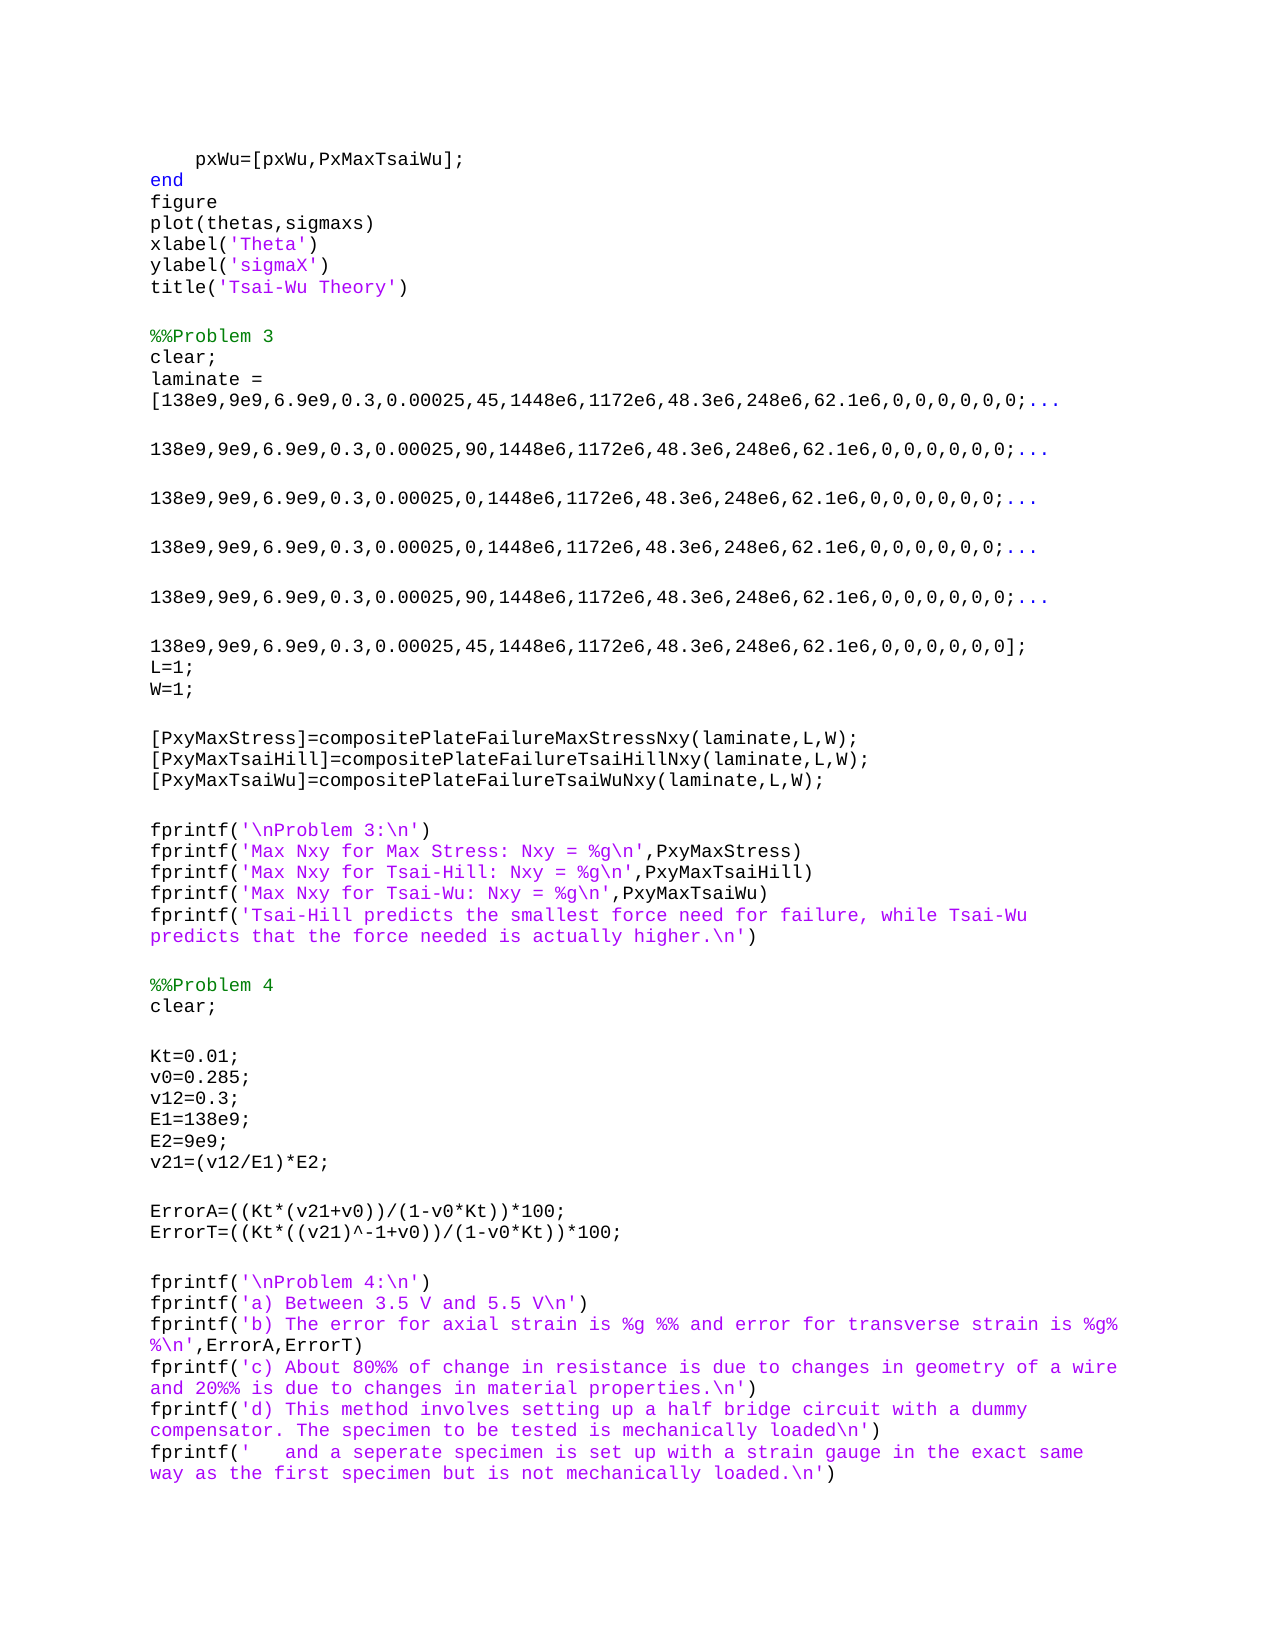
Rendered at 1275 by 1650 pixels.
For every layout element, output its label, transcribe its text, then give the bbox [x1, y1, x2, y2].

text laminate = [138e9,9e9,6.9e9,0.3,0.00025,45,1448e6,1172e6,48.3e6,248e6,62.1e6,0,0,0,0,0,0;... [150, 369, 1125, 412]
text 138e9,9e9,6.9e9,0.3,0.00025,45,1448e6,1172e6,48.3e6,248e6,62.1e6,0,0,0,0,0,0]; [150, 609, 1125, 658]
text fprintf('Max Nxy for Tsai-Hill: Nxy = %g\n',PxyMaxTsaiHill) [150, 863, 1125, 884]
text Kt=0.01; [150, 1046, 1125, 1068]
text ErrorT=((Kt*((v21)^-1+v0))/(1-v0*Kt))*100; [150, 1223, 1125, 1244]
text clear; [150, 997, 1125, 1018]
text v0=0.285; [150, 1068, 1125, 1089]
text 138e9,9e9,6.9e9,0.3,0.00025,0,1448e6,1172e6,48.3e6,248e6,62.1e6,0,0,0,0,0,0;... [150, 510, 1125, 559]
text E1=138e9; [150, 1110, 1125, 1131]
text 138e9,9e9,6.9e9,0.3,0.00025,90,1448e6,1172e6,48.3e6,248e6,62.1e6,0,0,0,0,0,0;... [150, 412, 1125, 461]
text W=1; [150, 679, 1125, 701]
text [PxyMaxTsaiWu]=compositePlateFailureTsaiWuNxy(laminate,L,W); [150, 771, 1125, 792]
text fprintf('d) This method involves setting up a half bridge circuit with a dummy compensator. The specimen to be tested is mechanically loaded\n') [150, 1400, 1125, 1442]
text [PxyMaxStress]=compositePlateFailureMaxStressNxy(laminate,L,W); [150, 729, 1125, 750]
text plot(thetas,sigmaxs) [150, 214, 1125, 235]
text 138e9,9e9,6.9e9,0.3,0.00025,90,1448e6,1172e6,48.3e6,248e6,62.1e6,0,0,0,0,0,0;... [150, 559, 1125, 609]
text ylabel('sigmaX') [150, 256, 1125, 277]
text title('Tsai-Wu Theory') [150, 277, 1125, 299]
text v12=0.3; [150, 1089, 1125, 1110]
text fprintf('\nProblem 3:\n') [150, 820, 1125, 842]
text E2=9e9; [150, 1131, 1125, 1153]
text [PxyMaxTsaiHill]=compositePlateFailureTsaiHillNxy(laminate,L,W); [150, 750, 1125, 771]
text fprintf('Tsai-Hill predicts the smallest force need for failure, while Tsai-Wu predicts that the force needed is actually higher.\n') [150, 905, 1125, 948]
text pxWu=[pxWu,PxMaxTsaiWu]; [150, 150, 1125, 171]
text fprintf(' and a seperate specimen is set up with a strain gauge in the exact same way as the first specimen but is not mechanically loaded.\n') [150, 1442, 1125, 1485]
text v21=(v12/E1)*E2; [150, 1153, 1125, 1174]
text L=1; [150, 658, 1125, 679]
text figure [150, 192, 1125, 214]
text fprintf('Max Nxy for Tsai-Wu: Nxy = %g\n',PxyMaxTsaiWu) [150, 884, 1125, 905]
text xlabel('Theta') [150, 235, 1125, 256]
text %%Problem 4 [150, 976, 1125, 997]
text %%Problem 3 [150, 327, 1125, 348]
text ErrorA=((Kt*(v21+v0))/(1-v0*Kt))*100; [150, 1202, 1125, 1223]
text fprintf('\nProblem 4:\n') [150, 1272, 1125, 1294]
text fprintf('b) The error for axial strain is %g %% and error for transverse strain is %g%%\n',ErrorA,ErrorT) [150, 1315, 1125, 1357]
text fprintf('Max Nxy for Max Stress: Nxy = %g\n',PxyMaxStress) [150, 842, 1125, 863]
text end [150, 171, 1125, 192]
text 138e9,9e9,6.9e9,0.3,0.00025,0,1448e6,1172e6,48.3e6,248e6,62.1e6,0,0,0,0,0,0;... [150, 461, 1125, 510]
text fprintf('c) About 80%% of change in resistance is due to changes in geometry of a wire and 20%% is due to changes in material properties.\n') [150, 1357, 1125, 1400]
text fprintf('a) Between 3.5 V and 5.5 V\n') [150, 1294, 1125, 1315]
text clear; [150, 348, 1125, 369]
